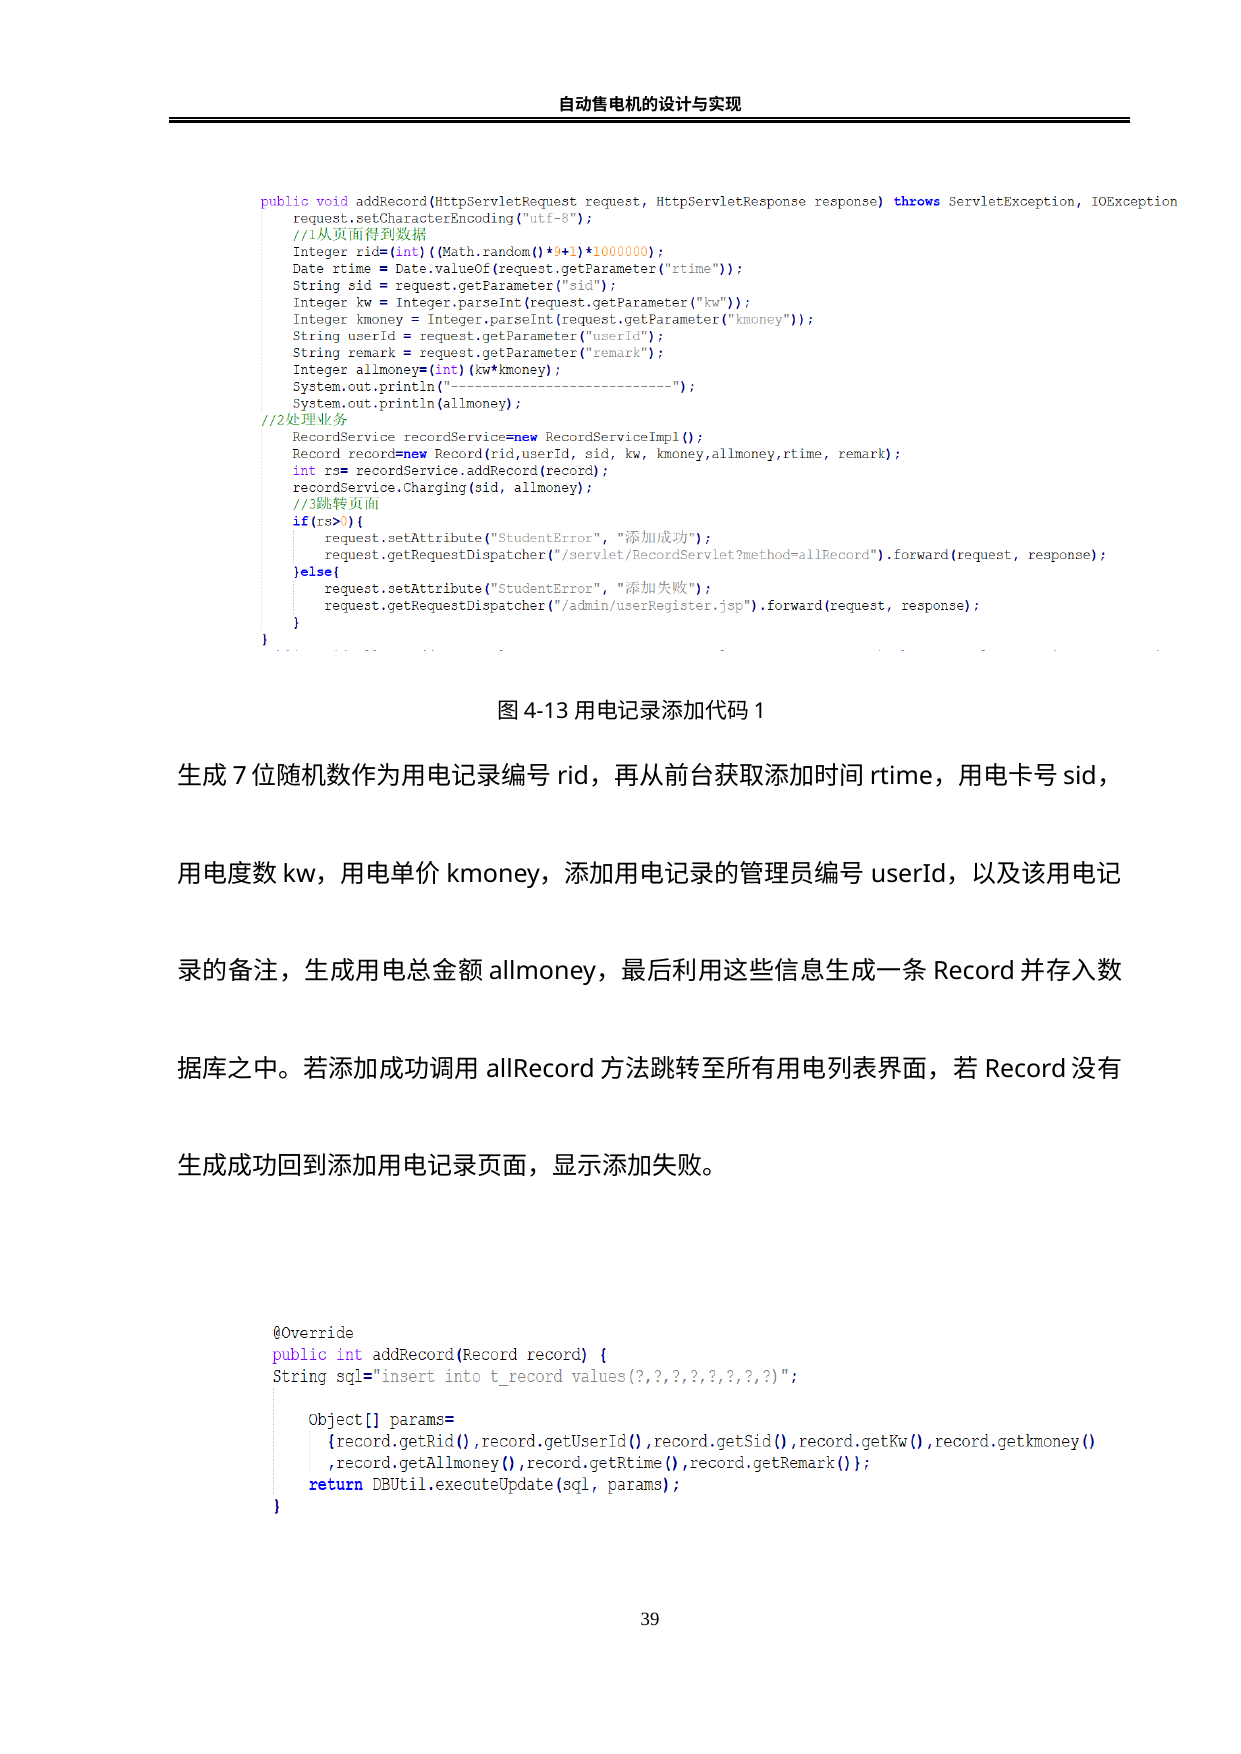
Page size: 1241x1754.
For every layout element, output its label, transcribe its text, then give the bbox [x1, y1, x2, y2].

text 生成7位随机数作为用电记录编号rid，再从前台获取添加时间rtime，用电卡号sid，用电度数kw，用电单价kmoney，添加用电记录的管理员编号userId，以及该用电记录的备注，生成用电总金额allmoney，最后利用这些信息生成一条Record并存入数据库之中。若添加成功调用allRecord方法跳转至所有用电列表界面，若Record没有生成成功回到添加用电记录页面，显示添加失败。 [177, 741, 1122, 1196]
text 图4-13 用电记录添加代码1 [177, 693, 1122, 726]
picture [235, 192, 1180, 651]
picture [235, 1304, 1181, 1541]
